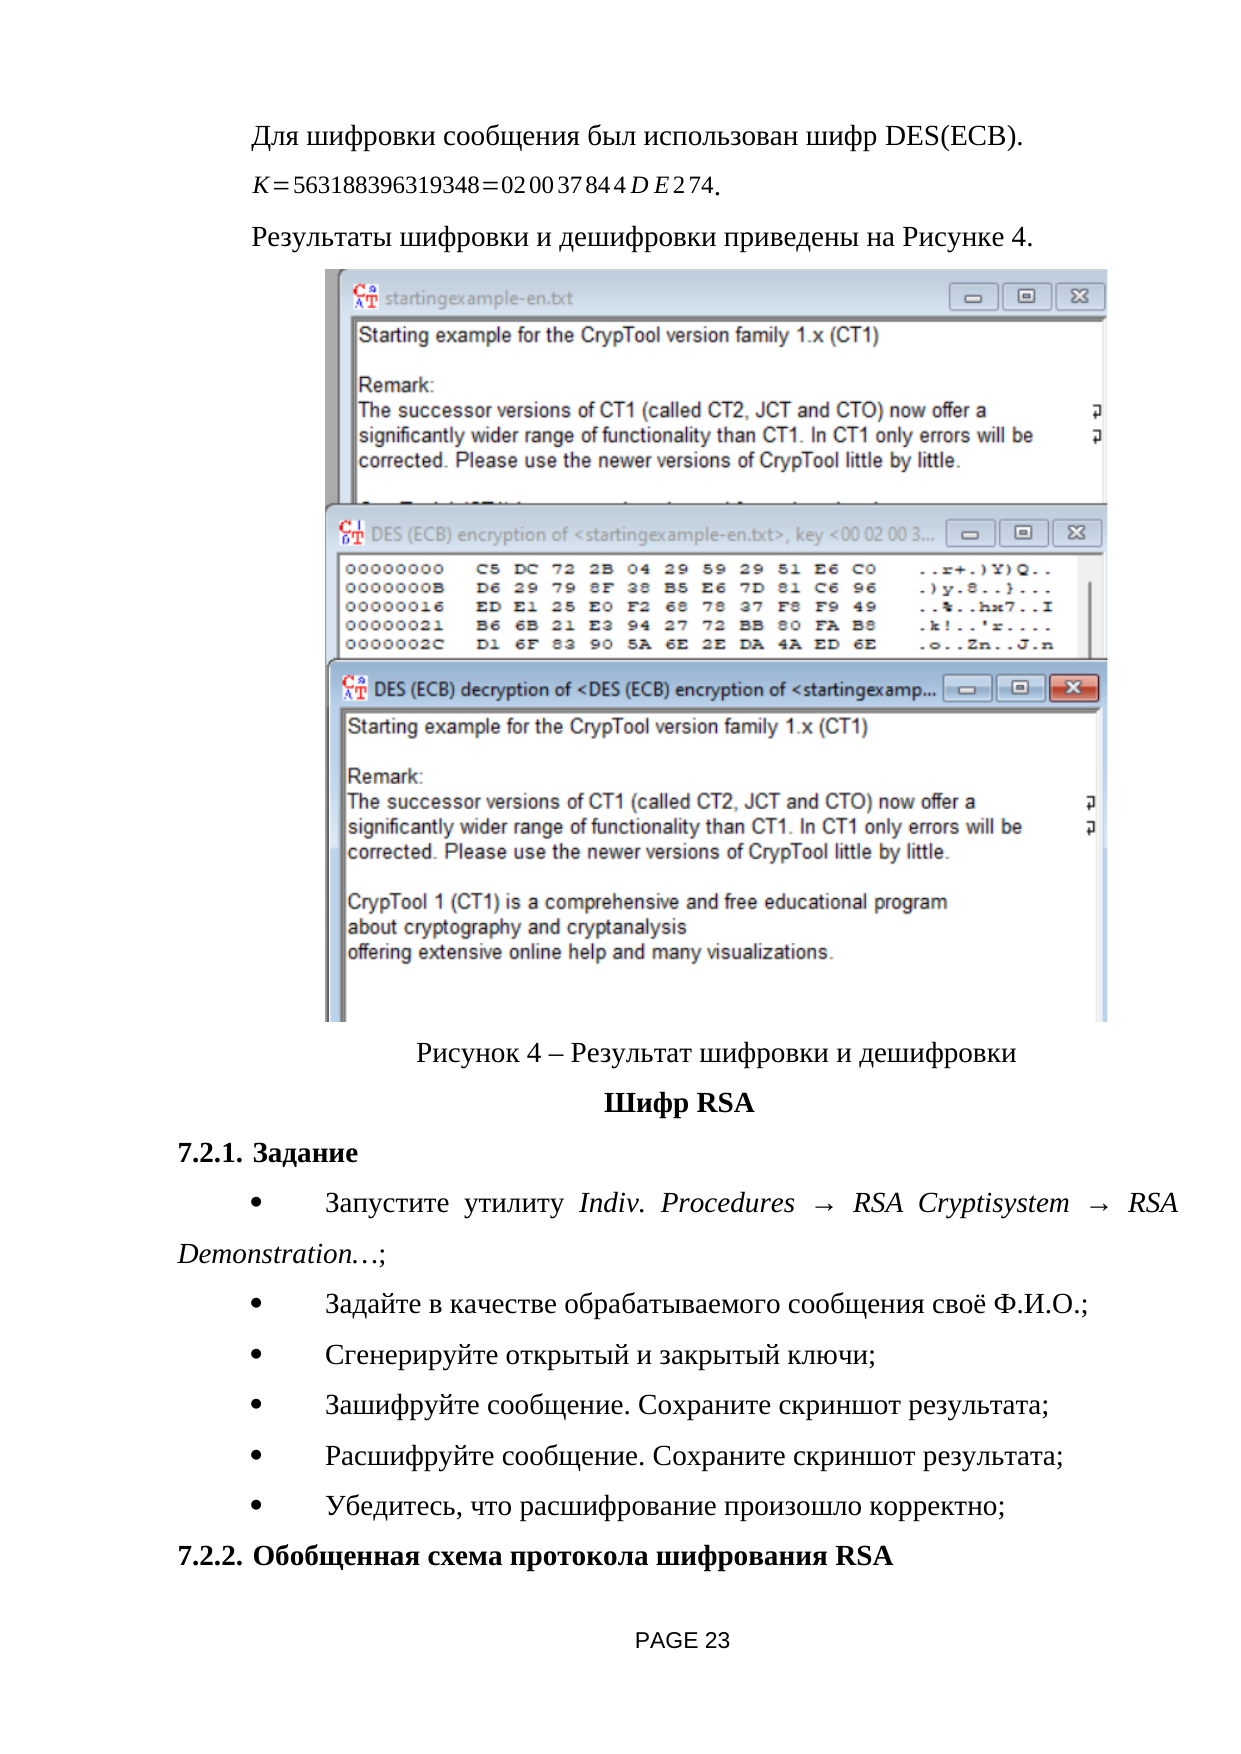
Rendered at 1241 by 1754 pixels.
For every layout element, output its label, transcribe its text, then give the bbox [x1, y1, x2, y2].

list Обобщенная схема протокола шифрования RSA [177, 1538, 1181, 1572]
picture [325, 269, 1108, 1022]
text Рисунок 4 – Результат шифровки и дешифровки [177, 1035, 1181, 1068]
list Убедитесь, что расшифрование произошло корректно; [177, 1488, 1181, 1522]
list Зашифруйте сообщение. Сохраните скриншот результата; [177, 1387, 1181, 1421]
list Задайте в качестве обрабатываемого сообщения своё Ф.И.О.; [177, 1286, 1181, 1320]
text Шифр RSA [177, 1085, 1181, 1118]
text Результаты шифровки и дешифровки приведены на Рисунке 4. [177, 219, 1181, 252]
text . [177, 168, 1181, 202]
list Сгенерируйте открытый и закрытый ключи; [177, 1337, 1181, 1370]
list Запустите утилиту Indiv. Procedures → RSA Cryptisystem → RSA Demonstration…; [177, 1186, 1181, 1269]
list Расшифруйте сообщение. Сохраните скриншот результата; [177, 1438, 1181, 1471]
list Задание [177, 1135, 1181, 1169]
text Для шифровки сообщения был использован шифр DES(ECB). [177, 118, 1181, 152]
